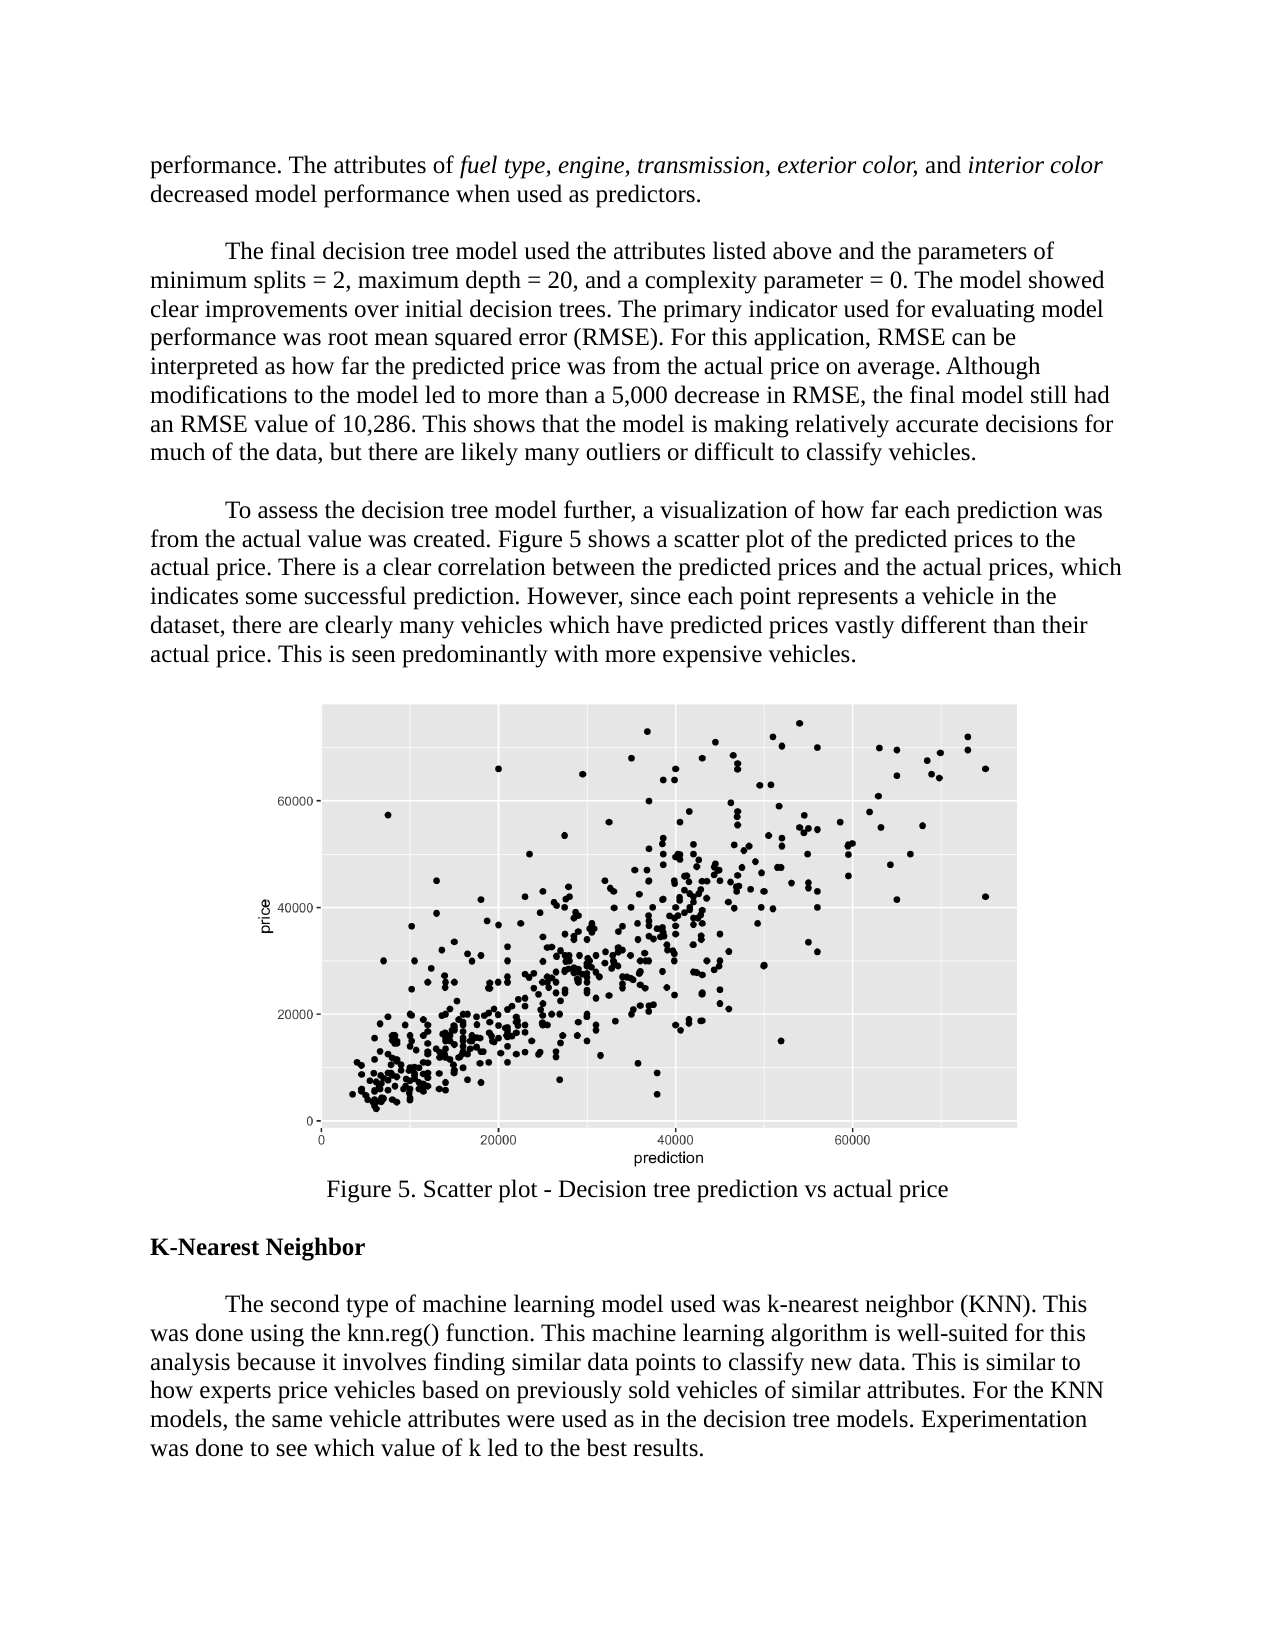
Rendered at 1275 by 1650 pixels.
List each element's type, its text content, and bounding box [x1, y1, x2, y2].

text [150, 150, 1125, 207]
text The final decision tree model used the attributes listed above and the parameters of minimum splits = 2, maximum depth = 20, and a complexity parameter = 0. The model showed clear improvements over initial decision trees. The primary indicator used for evaluating model performance was root mean squared error (RMSE). For this application, RMSE can be interpreted as how far the predicted price was from the actual price on average. Although modifications to the model led to more than a 5,000 decrease in RMSE, the final model still had an RMSE value of 10,286. This shows that the model is making relatively accurate decisions for much of the data, but there are likely many outliers or difficult to classify vehicles. [150, 236, 1125, 466]
text To assess the decision tree model further, a visualization of how far each prediction was from the actual value was created. Figure 5 shows a scatter plot of the predicted prices to the actual price. There is a clear correlation between the predicted prices and the actual prices, which indicates some successful prediction. However, since each point represents a vehicle in the dataset, there are clearly many vehicles which have predicted prices vastly different than their actual price. This is seen predominantly with more expensive vehicles. [150, 495, 1125, 667]
text The second type of machine learning model used was k-nearest neighbor (KNN). This was done using the knn.reg() function. This machine learning algorithm is well-suited for this analysis because it involves finding similar data points to classify new data. This is similar to how experts price vehicles based on previously sold vehicles of similar attributes. For the KNN models, the same vehicle attributes were used as in the decision tree models. Experimentation was done to see which value of k led to the best results. [150, 1289, 1125, 1462]
picture [250, 696, 1025, 1174]
text K-Nearest Neighbor [150, 1232, 1125, 1260]
text Figure 5. Scatter plot - Decision tree prediction vs actual price [150, 1174, 1125, 1203]
